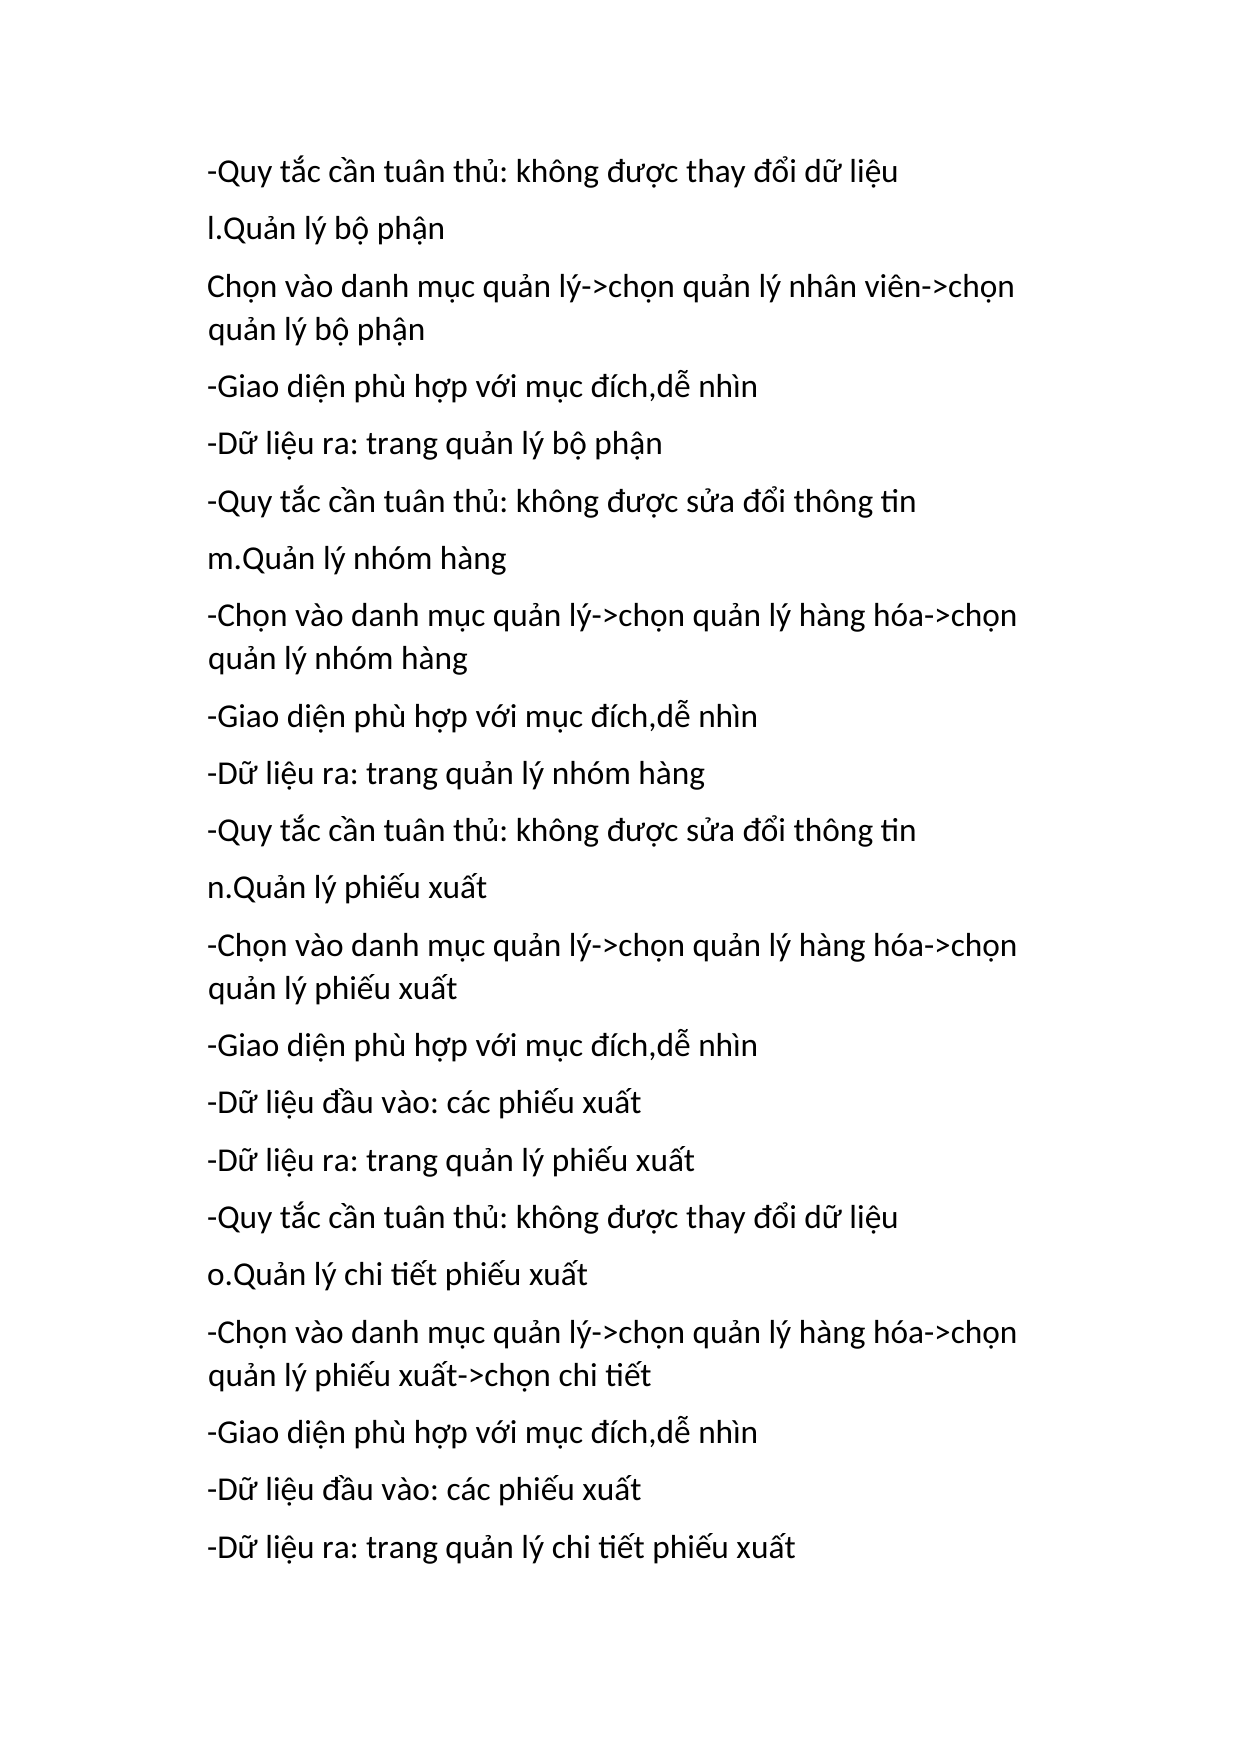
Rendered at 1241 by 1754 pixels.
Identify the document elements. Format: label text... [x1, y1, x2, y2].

text l.Quản lý bộ phận [207, 207, 1090, 248]
text -Quy tắc cần tuân thủ: không được thay đổi dữ liệu [207, 1196, 1090, 1237]
text -Chọn vào danh mục quản lý->chọn quản lý hàng hóa->chọn quản lý phiếu xuất [207, 924, 1090, 1008]
text o.Quản lý chi tiết phiếu xuất [207, 1253, 1090, 1294]
text -Chọn vào danh mục quản lý->chọn quản lý hàng hóa->chọn quản lý phiếu xuất->chọn chi tiết [207, 1311, 1090, 1394]
text -Dữ liệu ra: trang quản lý nhóm hàng [207, 752, 1090, 793]
text -Dữ liệu ra: trang quản lý chi tiết phiếu xuất [207, 1526, 1090, 1566]
text -Giao diện phù hợp với mục đích,dễ nhìn [207, 1411, 1090, 1452]
text m.Quản lý nhóm hàng [207, 537, 1090, 578]
text -Quy tắc cần tuân thủ: không được sửa đổi thông tin [207, 479, 1090, 520]
text -Dữ liệu đầu vào: các phiếu xuất [207, 1081, 1090, 1122]
text -Quy tắc cần tuân thủ: không được thay đổi dữ liệu [207, 150, 1090, 191]
text Chọn vào danh mục quản lý->chọn quản lý nhân viên->chọn quản lý bộ phận [207, 264, 1090, 348]
text -Quy tắc cần tuân thủ: không được sửa đổi thông tin [207, 809, 1090, 850]
text -Giao diện phù hợp với mục đích,dễ nhìn [207, 1024, 1090, 1065]
text -Dữ liệu ra: trang quản lý phiếu xuất [207, 1139, 1090, 1179]
text n.Quản lý phiếu xuất [207, 866, 1090, 907]
text -Giao diện phù hợp với mục đích,dễ nhìn [207, 365, 1090, 406]
text -Dữ liệu ra: trang quản lý bộ phận [207, 422, 1090, 463]
text -Giao diện phù hợp với mục đích,dễ nhìn [207, 694, 1090, 735]
text -Dữ liệu đầu vào: các phiếu xuất [207, 1468, 1090, 1509]
text -Chọn vào danh mục quản lý->chọn quản lý hàng hóa->chọn quản lý nhóm hàng [207, 594, 1090, 678]
